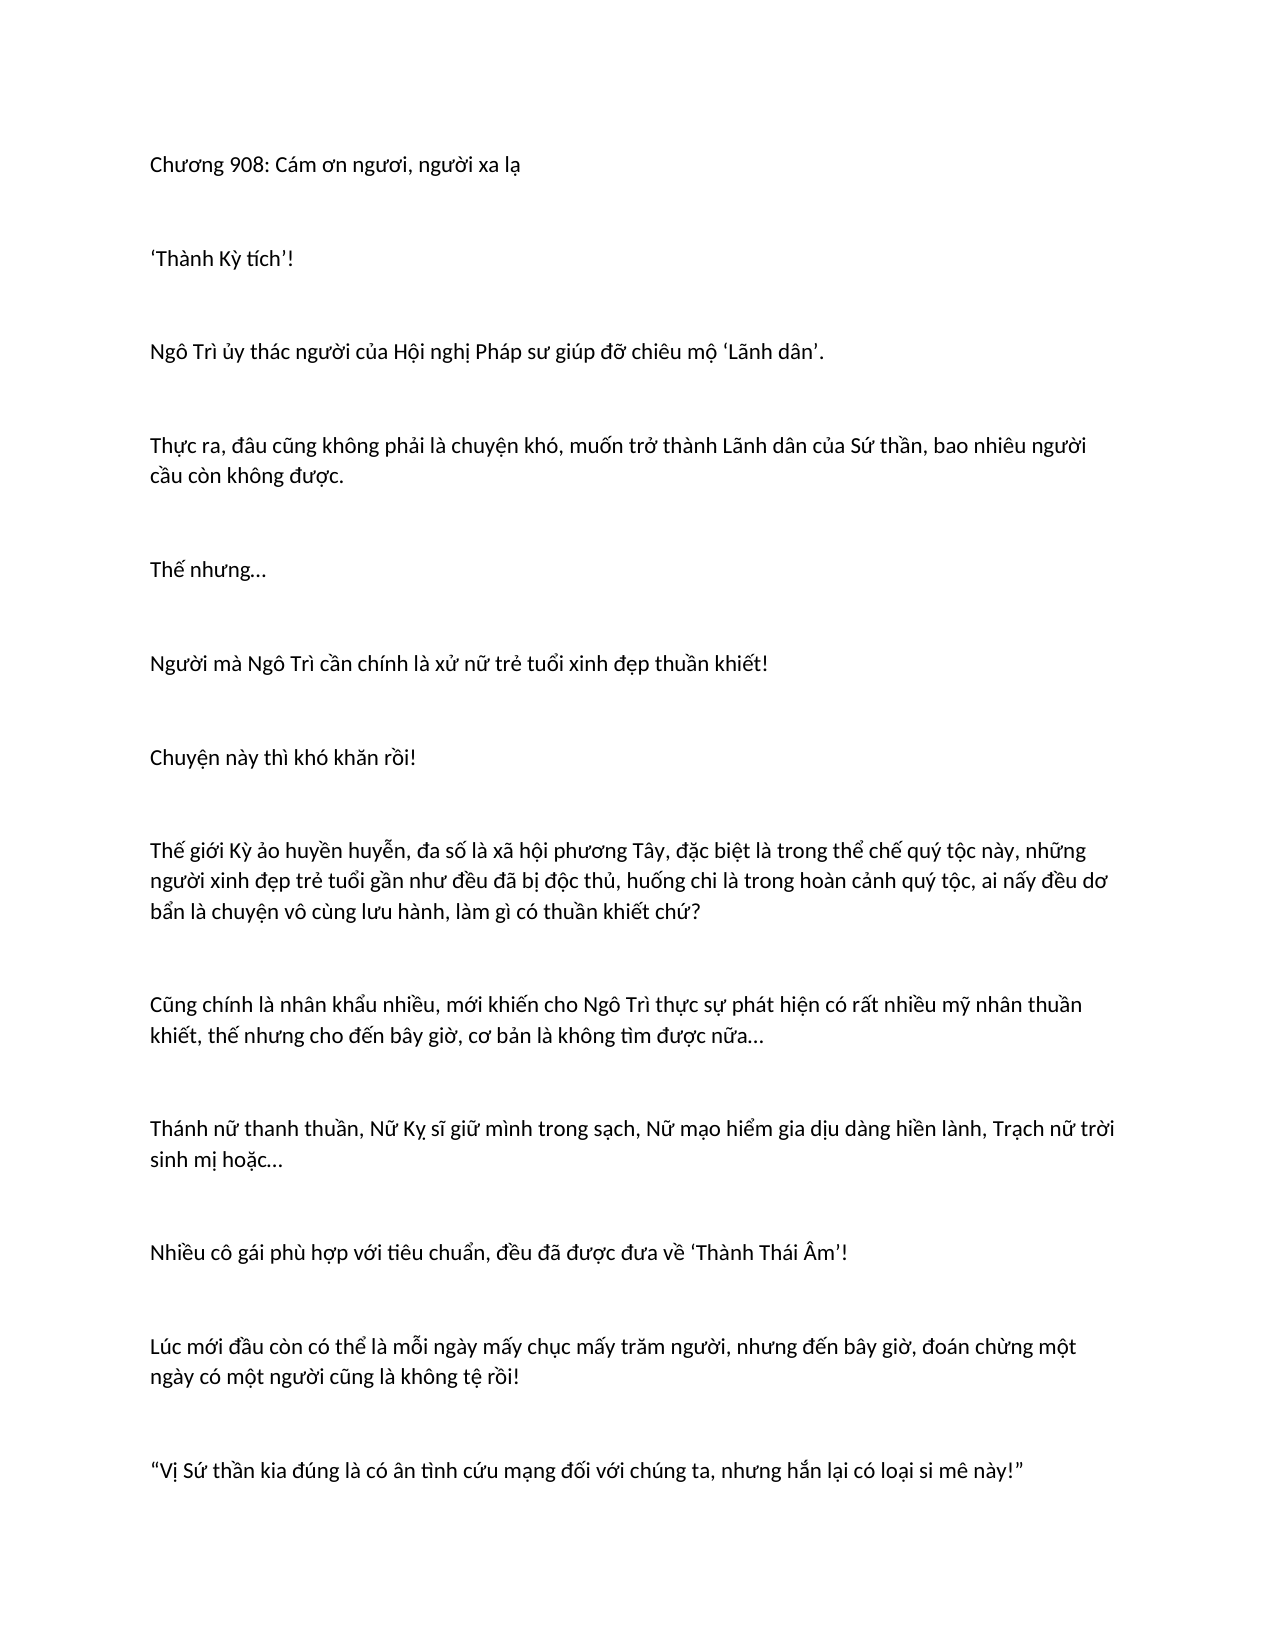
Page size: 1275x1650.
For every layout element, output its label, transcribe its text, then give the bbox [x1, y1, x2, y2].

text Thực ra, đâu cũng không phải là chuyện khó, muốn trở thành Lãnh dân của Sứ thần, bao nhiêu người cầu còn không được. [150, 431, 1125, 489]
text Cũng chính là nhân khẩu nhiều, mới khiến cho Ngô Trì thực sự phát hiện có rất nhiều mỹ nhân thuần khiết, thế nhưng cho đến bây giờ, cơ bản là không tìm được nữa… [150, 991, 1125, 1049]
text Chương 908: Cám ơn ngươi, người xa lạ [150, 150, 1125, 178]
text Lúc mới đầu còn có thể là mỗi ngày mấy chục mấy trăm người, nhưng đến bây giờ, đoán chừng một ngày có một người cũng là không tệ rồi! [150, 1332, 1125, 1391]
text Thánh nữ thanh thuần, Nữ Kỵ sĩ giữ mình trong sạch, Nữ mạo hiểm gia dịu dàng hiền lành, Trạch nữ trời sinh mị hoặc… [150, 1114, 1125, 1173]
text ‘Thành Kỳ tích’! [150, 244, 1125, 272]
text “Vị Sứ thần kia đúng là có ân tình cứu mạng đối với chúng ta, nhưng hắn lại có loại si mê này!” [150, 1456, 1125, 1484]
text Nhiều cô gái phù hợp với tiêu chuẩn, đều đã được đưa về ‘Thành Thái Âm’! [150, 1238, 1125, 1267]
text Người mà Ngô Trì cần chính là xử nữ trẻ tuổi xinh đẹp thuần khiết! [150, 649, 1125, 677]
text Chuyện này thì khó khăn rồi! [150, 743, 1125, 771]
text Thế nhưng… [150, 555, 1125, 583]
text Ngô Trì ủy thác người của Hội nghị Pháp sư giúp đỡ chiêu mộ ‘Lãnh dân’. [150, 337, 1125, 366]
text Thế giới Kỳ ảo huyền huyễn, đa số là xã hội phương Tây, đặc biệt là trong thể chế quý tộc này, những người xinh đẹp trẻ tuổi gần như đều đã bị độc thủ, huống chi là trong hoàn cảnh quý tộc, ai nấy đều dơ bẩn là chuyện vô cùng lưu hành, làm gì có thuần khiết chứ? [150, 836, 1125, 925]
